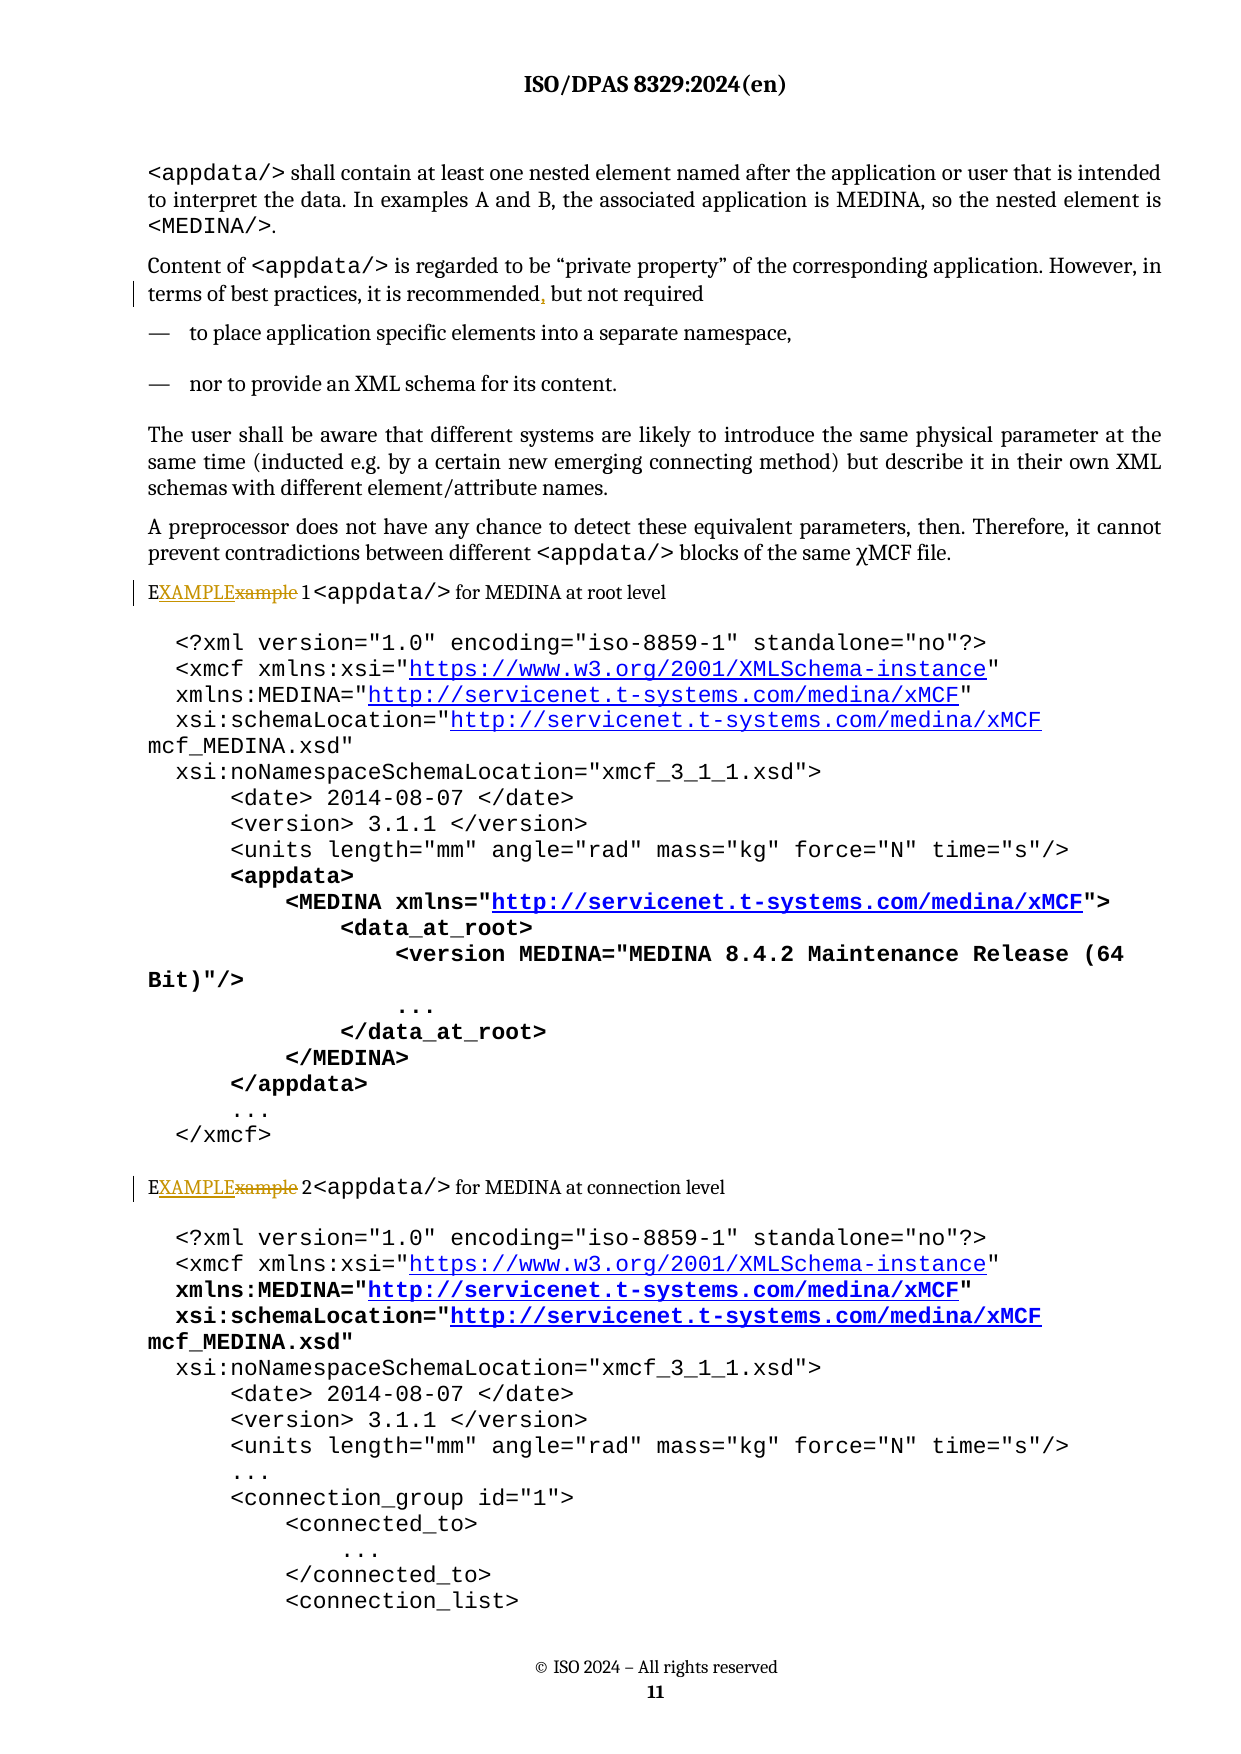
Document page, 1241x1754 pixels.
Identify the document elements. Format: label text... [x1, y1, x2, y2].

text </MEDINA> [148, 1046, 1163, 1072]
text Content of <appdata/> is regarded to be “private property” of the corresponding application. However, in terms of best practices, it is recommended but not required [148, 253, 1163, 307]
text <?xml version="1.0" encoding="iso-8859-1" standalone="no"?> [148, 1227, 1163, 1253]
text <xmcf xmlns:xsi="https://www.w3.org/2001/XMLSchema-instance" [148, 657, 1163, 683]
text xsi:noNamespaceSchemaLocation="xmcf_3_1_1.xsd"> [148, 761, 1163, 787]
text A preprocessor does not have any chance to detect these equivalent parameters, then. Therefore, it cannot prevent contradictions between different <appdata/> blocks of the same χMCF file. [148, 514, 1163, 568]
text </connected_to> [148, 1564, 1163, 1590]
text xmlns:MEDINA="http://servicenet.t-systems.com/medina/xMCF" [148, 683, 1163, 709]
list — nor to provide an XML schema for its content. [148, 371, 1163, 397]
text <connection_group id="1"> [148, 1486, 1163, 1512]
text <appdata> [148, 864, 1163, 890]
text </appdata> [148, 1072, 1163, 1098]
text xsi:schemaLocation="http://servicenet.t-systems.com/medina/xMCF mcf_MEDINA.xsd" [148, 1304, 1163, 1356]
text <?xml version="1.0" encoding="iso-8859-1" standalone="no"?> [148, 631, 1163, 657]
text <date> 2014-08-07 </date> [148, 1382, 1163, 1408]
text <units length="mm" angle="rad" mass="kg" force="N" time="s"/> [148, 838, 1163, 864]
text ... [148, 1098, 1163, 1124]
text <connection_list> [148, 1590, 1163, 1616]
text xsi:noNamespaceSchemaLocation="xmcf_3_1_1.xsd"> [148, 1356, 1163, 1382]
text E 2 <appdata/> for MEDINA at connection level [148, 1176, 1163, 1202]
text <version> 3.1.1 </version> [148, 1408, 1163, 1434]
text <appdata/> shall contain at least one nested element named after the application or user that is intended to interpret the data. In examples A and B, the associated application is MEDINA, so the nested element is <MEDINA/>. [148, 159, 1163, 241]
text ... [148, 994, 1163, 1020]
text <version> 3.1.1 </version> [148, 813, 1163, 838]
text xmlns:MEDINA="http://servicenet.t-systems.com/medina/xMCF" [148, 1278, 1163, 1304]
list — to place application specific elements into a separate namespace, [148, 319, 1163, 346]
text <version MEDINA="MEDINA 8.4.2 Maintenance Release (64 Bit)"/> [148, 942, 1163, 994]
text <data_at_root> [148, 916, 1163, 942]
text xsi:schemaLocation="http://servicenet.t-systems.com/medina/xMCF mcf_MEDINA.xsd" [148, 709, 1163, 761]
text <date> 2014-08-07 </date> [148, 787, 1163, 813]
text The user shall be aware that different systems are likely to introduce the same physical parameter at the same time (inducted e.g. by a certain new emerging connecting method) but describe it in their own XML schemas with different element/attribute names. [148, 422, 1163, 501]
text <units length="mm" angle="rad" mass="kg" force="N" time="s"/> [148, 1434, 1163, 1460]
text <MEDINA xmlns="http://servicenet.t-systems.com/medina/xMCF"> [148, 890, 1163, 916]
text <connected_to> [148, 1512, 1163, 1538]
text E 1 <appdata/> for MEDINA at root level [148, 580, 1163, 606]
text ... [148, 1538, 1163, 1564]
text </xmcf> [148, 1124, 1163, 1150]
text </data_at_root> [148, 1020, 1163, 1046]
text ... [148, 1460, 1163, 1486]
text <xmcf xmlns:xsi="https://www.w3.org/2001/XMLSchema-instance" [148, 1253, 1163, 1278]
